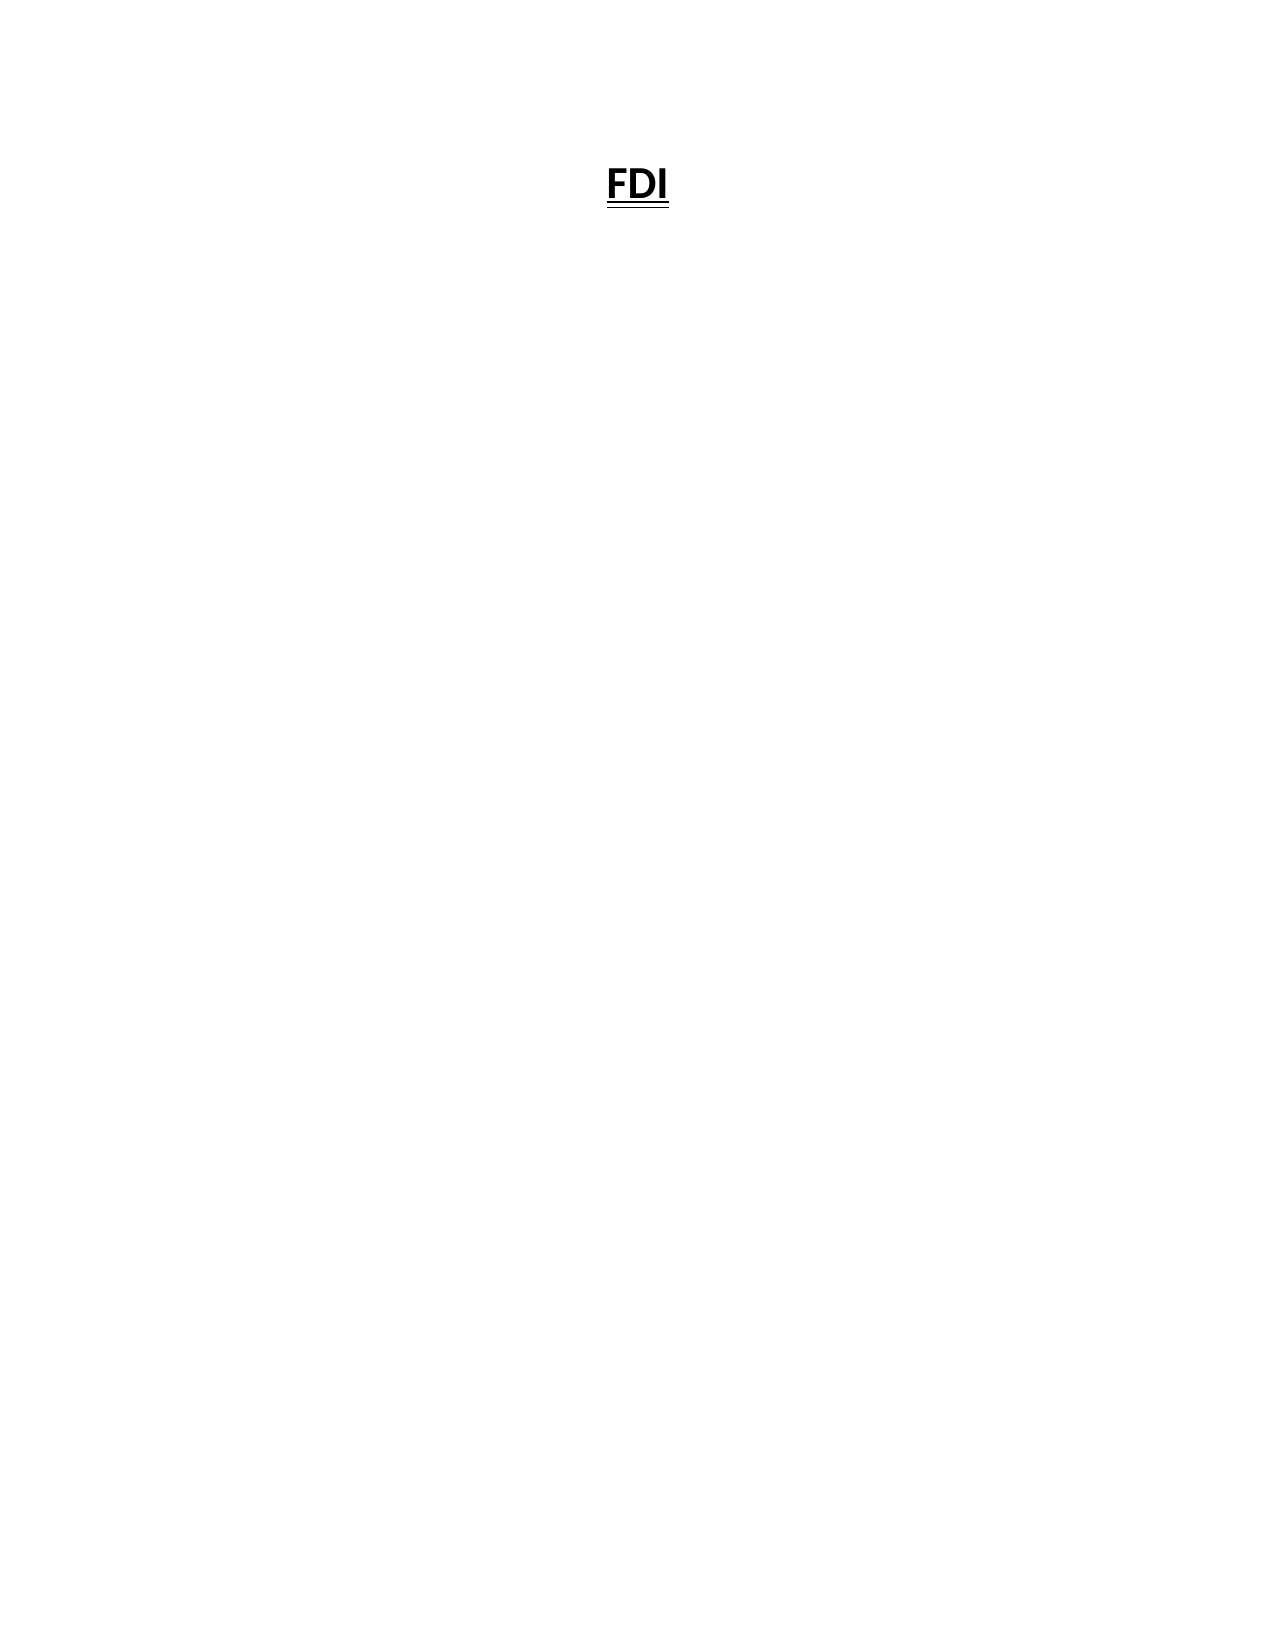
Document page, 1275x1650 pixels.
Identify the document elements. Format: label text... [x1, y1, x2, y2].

subtitle FDI [150, 154, 1125, 210]
